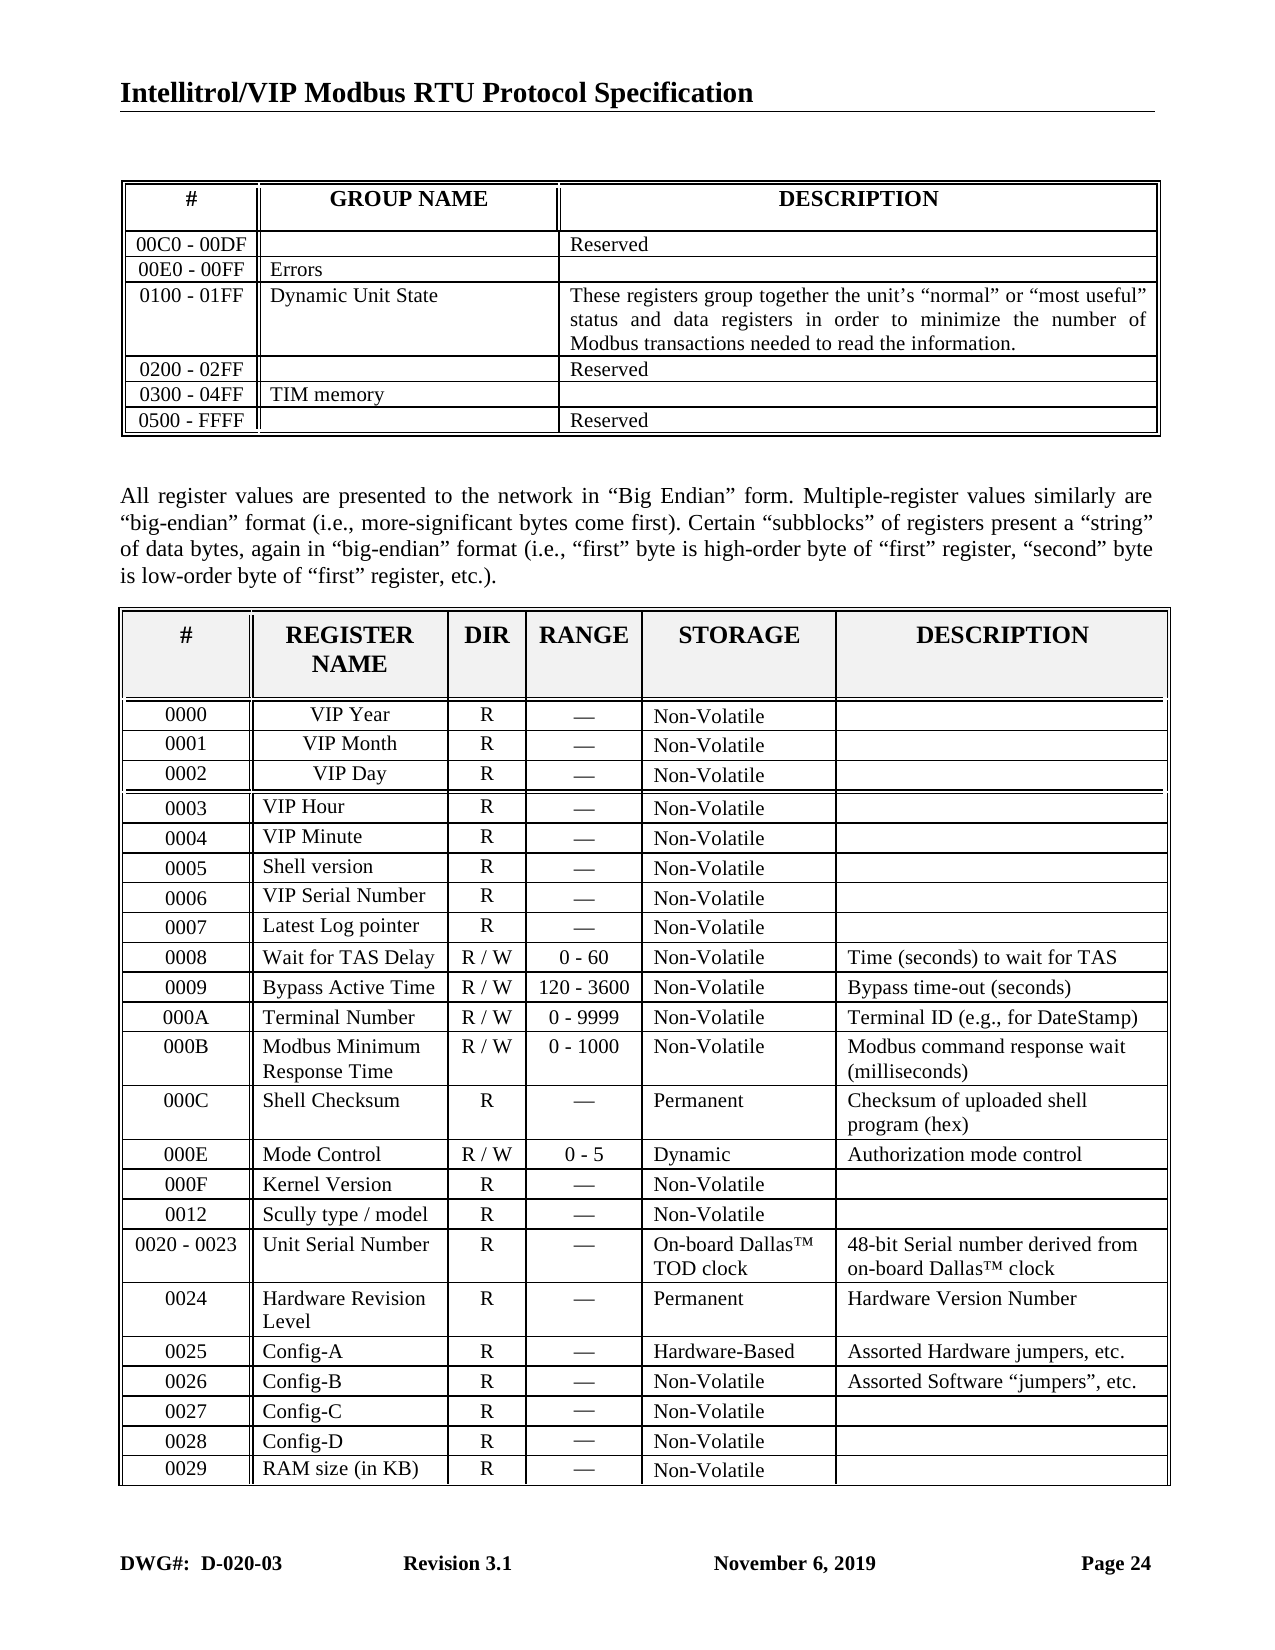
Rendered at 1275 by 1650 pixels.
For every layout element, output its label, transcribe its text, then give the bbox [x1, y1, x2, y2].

table_cell Authorization mode control [837, 1140, 1167, 1168]
table_cell Wait for TAS Delay [254, 943, 447, 971]
table_cell [837, 1427, 1167, 1455]
table_cell Modbus Minimum Response Time [254, 1032, 447, 1084]
table_cell On-board Dallas™ TOD clock [643, 1230, 835, 1282]
table_header REGISTER NAME [251, 608, 448, 697]
table_cell Non-Volatile [643, 943, 835, 971]
table_cell Reserved [560, 408, 1156, 432]
table_cell 0 - 9999 [527, 1003, 641, 1031]
table_cell — [527, 1427, 641, 1455]
table_cell Non-Volatile [643, 794, 835, 822]
table_cell R [449, 1337, 525, 1365]
table_cell 0002 [123, 761, 249, 789]
table_cell VIP Year [254, 702, 447, 730]
table_cell [560, 257, 1156, 281]
table_cell Non-Volatile [643, 824, 835, 852]
table_cell — [527, 1230, 641, 1282]
table_cell VIP Serial Number [254, 883, 447, 912]
table_cell Non-Volatile [643, 1367, 835, 1395]
table_cell Mode Control [254, 1140, 447, 1168]
table_cell Modbus command response wait (milliseconds) [837, 1032, 1167, 1084]
table_cell R [449, 1397, 525, 1425]
table_cell R [449, 731, 525, 759]
table_cell 0028 [123, 1427, 249, 1455]
table_cell Non-Volatile [643, 1397, 835, 1425]
table_cell Non-Volatile [643, 1032, 835, 1084]
table_cell Reserved [560, 357, 1156, 381]
table_cell — [527, 1456, 641, 1484]
table_cell 000A [123, 1003, 249, 1031]
table_cell 0 - 60 [527, 943, 641, 971]
table_cell TIM memory [261, 382, 558, 406]
table_header RANGE [527, 612, 641, 697]
table_cell [837, 789, 1169, 822]
table_cell Non-Volatile [643, 761, 835, 789]
table_cell R [449, 702, 525, 730]
table_cell [837, 731, 1167, 759]
table_cell 0025 [123, 1337, 249, 1365]
table_cell 0300 - 04FF [126, 382, 256, 406]
table_cell R / W [449, 943, 525, 971]
table_cell Checksum of uploaded shell program (hex) [837, 1086, 1167, 1138]
table_cell Shell version [254, 854, 447, 882]
table_cell R [449, 1230, 525, 1282]
table_cell R [449, 1086, 525, 1138]
table_cell — [527, 913, 641, 941]
table_cell Non-Volatile [643, 913, 835, 941]
table_cell Permanent [643, 1086, 835, 1138]
table_cell 0007 [123, 913, 249, 941]
table_cell 000F [123, 1170, 249, 1198]
table_cell 0009 [123, 973, 249, 1001]
table_cell R / W [449, 1140, 525, 1168]
table_cell Time (seconds) to wait for TAS [837, 943, 1167, 971]
table_cell R [449, 1456, 525, 1484]
table_cell Terminal ID (e.g., for DateStamp) [837, 1003, 1167, 1031]
table_cell Non-Volatile [643, 973, 835, 1001]
table_cell R [449, 824, 525, 852]
table_cell R [449, 761, 525, 789]
table_cell VIP Hour [254, 794, 447, 822]
table_cell 00E0 - 00FF [126, 257, 256, 281]
table_cell Config-A [254, 1337, 447, 1365]
table_cell — [527, 883, 641, 912]
table_cell Non-Volatile [643, 883, 835, 912]
table_cell Non-Volatile [643, 731, 835, 759]
table_header GROUP NAME [259, 182, 559, 230]
table_cell — [527, 1397, 641, 1425]
table_cell 0008 [123, 943, 249, 971]
table_cell [837, 824, 1167, 852]
table_cell Dynamic [643, 1140, 835, 1168]
table_cell 0026 [123, 1367, 249, 1395]
table_cell [560, 382, 1156, 406]
table_cell R [449, 1427, 525, 1455]
table_cell Hardware Revision Level [254, 1283, 447, 1336]
table_cell [837, 854, 1167, 882]
table_cell Scully type / model [254, 1200, 447, 1228]
table_header DESCRIPTION [559, 184, 1156, 230]
table_cell 0020 - 0023 [123, 1230, 249, 1282]
table_cell Shell Checksum [254, 1086, 447, 1138]
table_cell Reserved [560, 232, 1156, 256]
table_cell Config-D [254, 1427, 447, 1455]
table_cell R [449, 794, 525, 822]
table_cell 0024 [123, 1283, 249, 1336]
table_cell Non-Volatile [643, 1200, 835, 1228]
table_cell Non-Volatile [643, 702, 835, 730]
table_cell R / W [449, 1032, 525, 1084]
table_cell R / W [449, 1003, 525, 1031]
table_cell Permanent [643, 1283, 835, 1336]
table_cell — [527, 1170, 641, 1198]
table_cell Latest Log pointer [254, 913, 447, 941]
table_cell Errors [261, 257, 558, 281]
table_cell R [449, 913, 525, 941]
table_cell — [527, 731, 641, 759]
table_cell Assorted Software “jumpers”, etc. [837, 1367, 1167, 1395]
table_cell 0003 [121, 789, 251, 822]
table_cell [837, 761, 1167, 789]
table_cell 0005 [123, 854, 249, 882]
table_cell 0100 - 01FF [126, 283, 256, 355]
table_cell Hardware Version Number [837, 1283, 1167, 1336]
table_cell 0029 [123, 1456, 249, 1484]
table_cell Non-Volatile [643, 1170, 835, 1198]
table_cell — [527, 854, 641, 882]
table_header DIR [449, 612, 525, 697]
table_cell R [449, 1200, 525, 1228]
table_cell VIP Minute [254, 824, 447, 852]
table_cell [837, 1170, 1167, 1198]
table_cell — [527, 761, 641, 789]
table_cell [837, 1200, 1167, 1228]
table_cell Bypass Active Time [254, 973, 447, 1001]
table_cell — [527, 1337, 641, 1365]
table_cell [259, 408, 558, 432]
table_cell 0012 [123, 1200, 249, 1228]
table_cell [837, 883, 1167, 912]
table_cell 0027 [123, 1397, 249, 1425]
table_header DESCRIPTION [837, 612, 1167, 697]
table_cell VIP Day [254, 761, 447, 789]
table_cell Non-Volatile [643, 1456, 835, 1484]
table_cell Bypass time-out (seconds) [837, 973, 1167, 1001]
table_cell [261, 357, 558, 381]
text All register values are presented to the network in “Big Endian” form. Multiple-register values similarly are “big-endian” format (i.e., more-significant bytes come first). Certain “subblocks” of registers present a “string” of data bytes, again in “big-endian” format (i.e., “first” byte is high-order byte of “first” register, “second” byte is low-order byte of “first” register, etc.). [120, 482, 1155, 588]
table_cell Non-Volatile [643, 1427, 835, 1455]
table_cell 0 - 5 [527, 1140, 641, 1168]
table_cell R [449, 883, 525, 912]
table_cell Kernel Version [254, 1170, 447, 1198]
table_cell 0200 - 02FF [126, 357, 256, 381]
table_cell R [449, 1283, 525, 1336]
table_cell Unit Serial Number [254, 1230, 447, 1282]
table_header # [123, 612, 251, 697]
table_cell 0006 [123, 883, 249, 912]
table_cell 0500 - FFFF [126, 408, 259, 432]
table_header STORAGE [643, 612, 835, 697]
table_cell — [527, 1283, 641, 1336]
table_cell [837, 697, 1169, 730]
table_cell Assorted Hardware jumpers, etc. [837, 1337, 1167, 1365]
table_cell 000C [123, 1086, 249, 1138]
table_cell 000E [123, 1140, 249, 1168]
table_cell Terminal Number [254, 1003, 447, 1031]
table_cell 000B [123, 1032, 249, 1084]
table_cell [837, 913, 1167, 941]
table_cell Non-Volatile [643, 854, 835, 882]
table_cell VIP Month [254, 731, 447, 759]
table_cell Config-B [254, 1367, 447, 1395]
table_cell R / W [449, 973, 525, 1001]
table_header # [124, 182, 259, 230]
table_cell — [527, 1086, 641, 1138]
table_cell 120 - 3600 [527, 973, 641, 1001]
table_cell Dynamic Unit State [261, 283, 558, 355]
table_cell 0 - 1000 [527, 1032, 641, 1084]
table_cell R [449, 1367, 525, 1395]
table_cell 00C0 - 00DF [126, 232, 256, 256]
table_cell 0000 [121, 697, 251, 730]
table_cell 0004 [123, 824, 249, 852]
table_cell — [527, 794, 641, 822]
table_cell Non-Volatile [643, 1003, 835, 1031]
table_cell RAM size (in KB) [254, 1456, 447, 1484]
table_cell Config-C [254, 1397, 447, 1425]
table_cell — [527, 1200, 641, 1228]
table_cell — [527, 824, 641, 852]
table_cell [837, 1456, 1167, 1484]
table_cell — [527, 1367, 641, 1395]
table_cell R [449, 1170, 525, 1198]
table_cell [261, 232, 558, 256]
table_cell 0001 [123, 731, 249, 759]
table_cell R [449, 854, 525, 882]
table_cell Hardware-Based [643, 1337, 835, 1365]
table_cell These registers group together the unit’s “normal” or “most useful” status and data registers in order to minimize the number of Modbus transactions needed to read the information. [560, 283, 1156, 355]
table_cell 48-bit Serial number derived from on-board Dallas™ clock [837, 1230, 1167, 1282]
table_cell [837, 1397, 1167, 1425]
table_cell — [527, 702, 641, 730]
